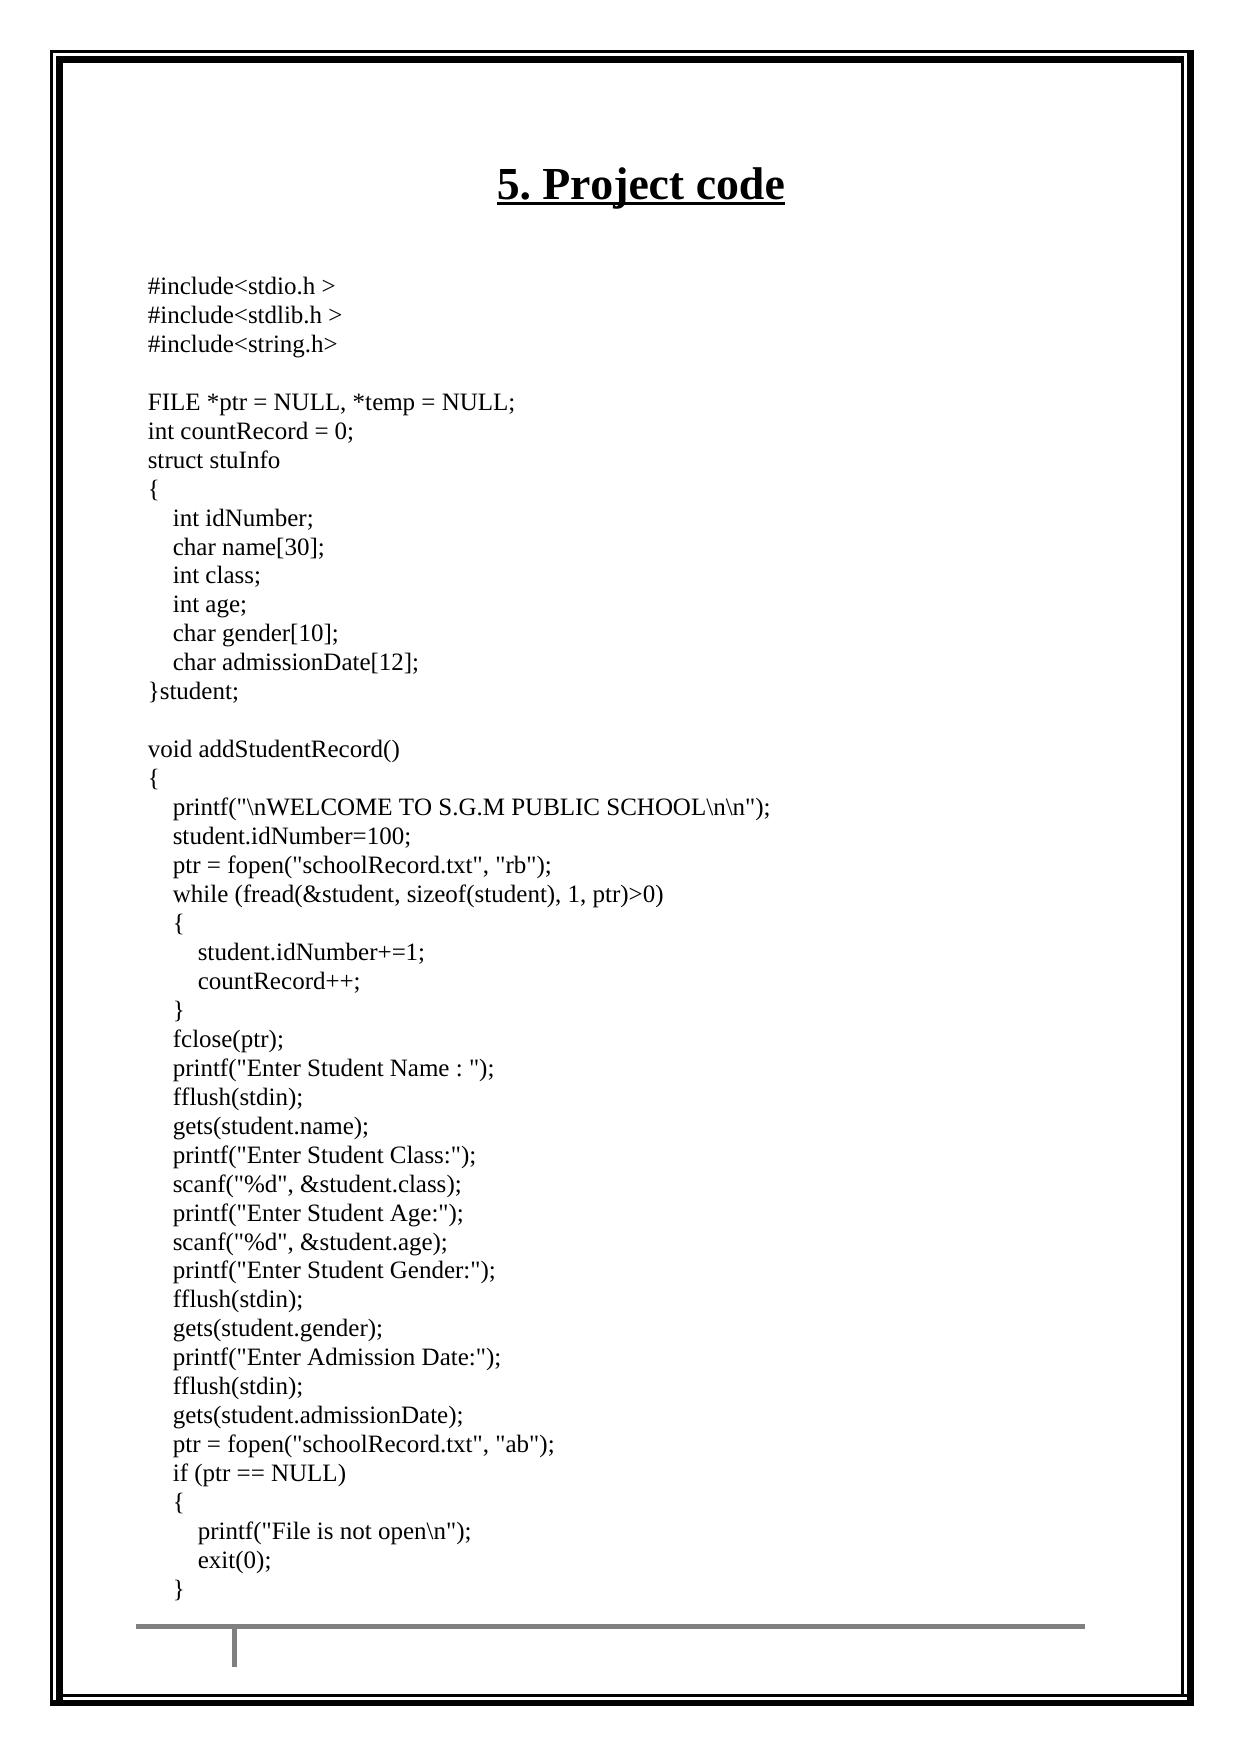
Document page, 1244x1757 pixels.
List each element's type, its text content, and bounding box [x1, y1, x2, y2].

text { [148, 474, 1096, 502]
text FILE *ptr = NULL, *temp = NULL; [148, 387, 1096, 416]
text scanf("%d", &student.age); [148, 1227, 1096, 1255]
text int countRecord = 0; [148, 416, 1096, 444]
text printf("Enter Student Class:"); [148, 1140, 1096, 1168]
text #include<string.h> [148, 329, 1096, 358]
text ptr = fopen("schoolRecord.txt", "ab"); [148, 1429, 1096, 1458]
text int idNumber; [148, 503, 1096, 531]
text printf("Enter Admission Date:"); [148, 1342, 1096, 1371]
text { [148, 1487, 1096, 1516]
text gets(student.gender); [148, 1313, 1096, 1342]
text fclose(ptr); [148, 1024, 1096, 1053]
text printf("Enter Student Age:"); [148, 1198, 1096, 1226]
text while (fread(&student, sizeof(student), 1, ptr)>0) [148, 879, 1096, 908]
text gets(student.admissionDate); [148, 1400, 1096, 1429]
text if (ptr == NULL) [148, 1458, 1096, 1487]
subtitle 5. Project code [184, 157, 1096, 209]
text fflush(stdin); [148, 1284, 1096, 1313]
text char admissionDate[12]; [148, 647, 1096, 676]
text char name[30]; [148, 532, 1096, 560]
text fflush(stdin); [148, 1082, 1096, 1111]
text int class; [148, 561, 1096, 589]
text fflush(stdin); [148, 1371, 1096, 1400]
text printf("File is not open\n"); [148, 1516, 1096, 1545]
text void addStudentRecord() [148, 734, 1096, 763]
text #include<stdlib.h > [148, 300, 1096, 329]
text }student; [148, 676, 1096, 705]
text } [148, 995, 1096, 1024]
text char gender[10]; [148, 618, 1096, 647]
text ptr = fopen("schoolRecord.txt", "rb"); [148, 850, 1096, 879]
text #include<stdio.h > [148, 271, 1096, 300]
text { [148, 908, 1096, 937]
text struct stuInfo [148, 445, 1096, 473]
text gets(student.name); [148, 1111, 1096, 1139]
text student.idNumber=100; [148, 821, 1096, 850]
text exit(0); [148, 1545, 1096, 1574]
text { [148, 763, 1096, 792]
text countRecord++; [148, 966, 1096, 995]
text printf("\nWELCOME TO S.G.M PUBLIC SCHOOL\n\n"); [148, 792, 1096, 821]
text printf("Enter Student Gender:"); [148, 1256, 1096, 1284]
text int age; [148, 589, 1096, 618]
text } [148, 1574, 1096, 1603]
text scanf("%d", &student.class); [148, 1169, 1096, 1197]
text printf("Enter Student Name : "); [148, 1053, 1096, 1082]
text student.idNumber+=1; [148, 937, 1096, 966]
